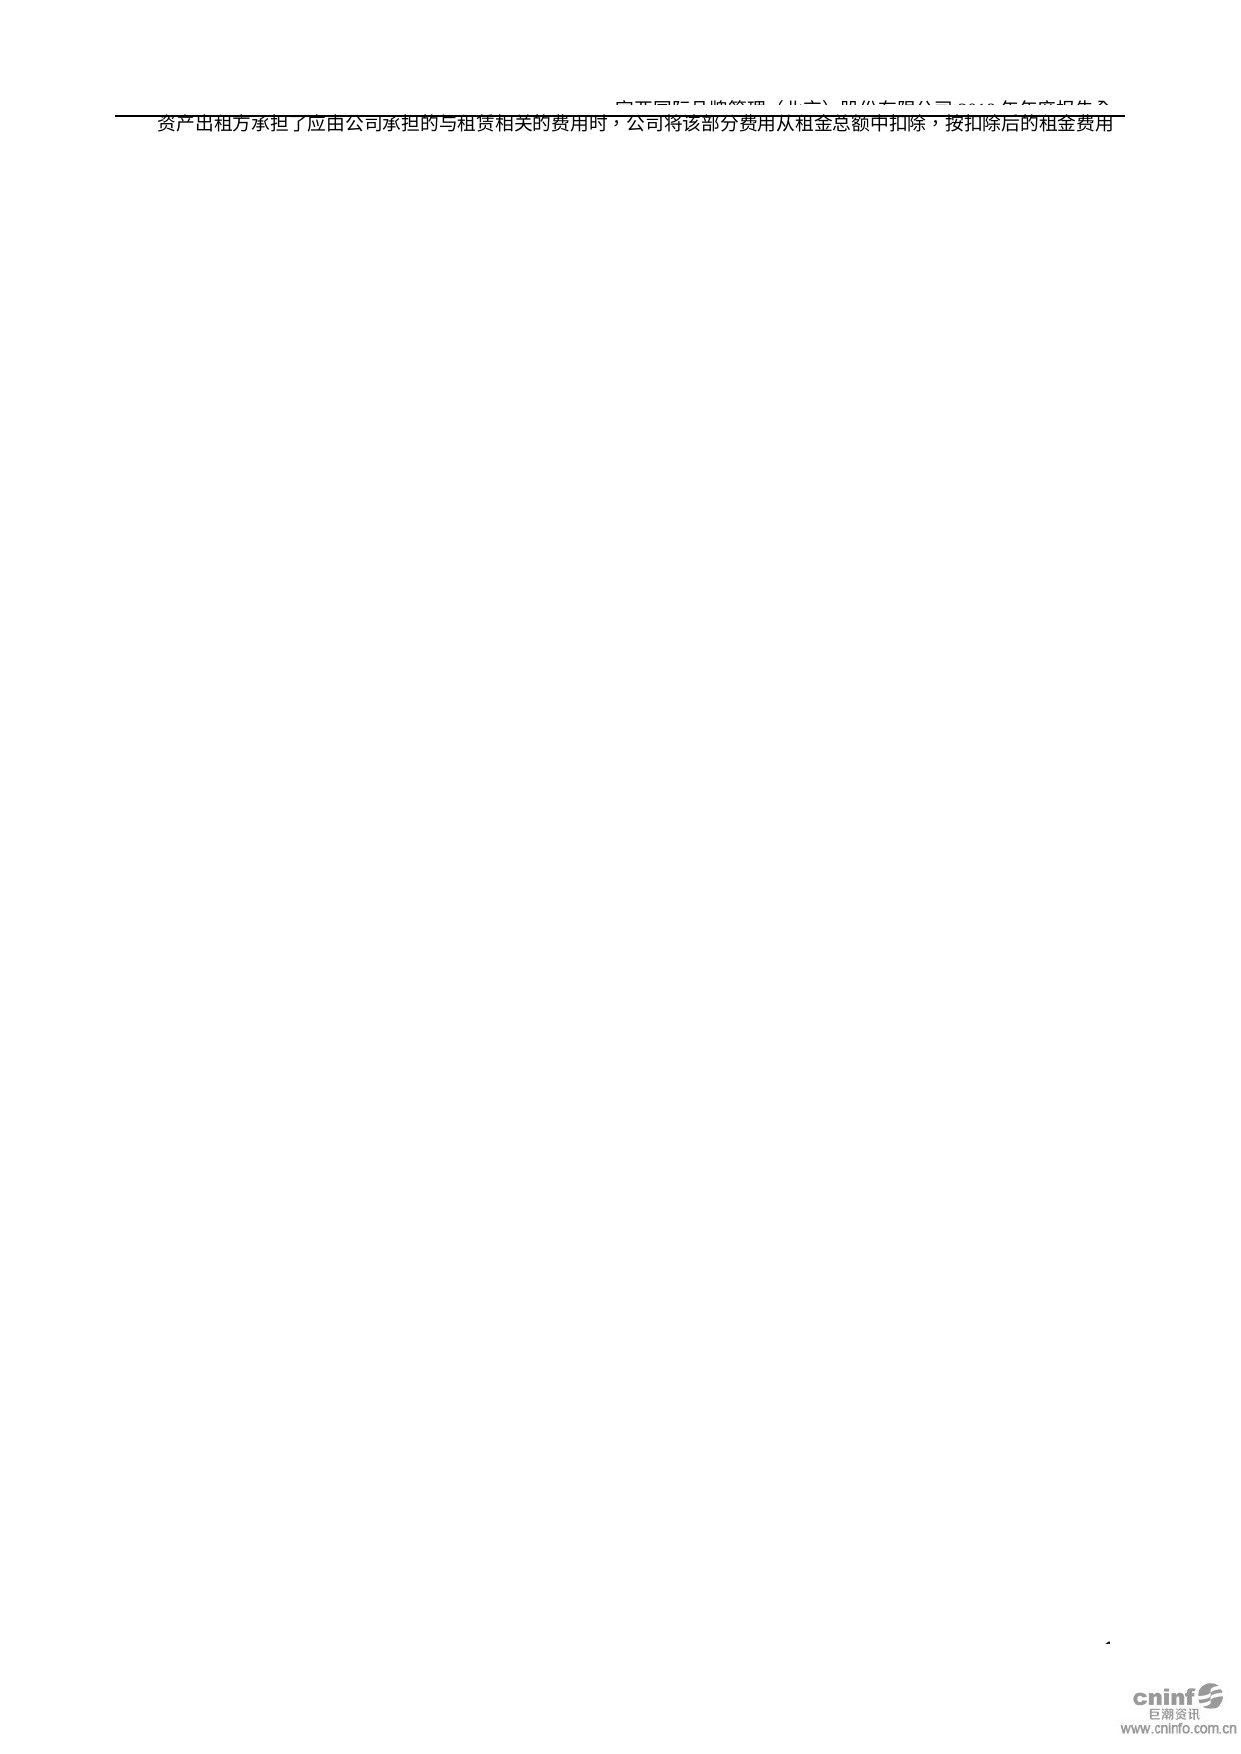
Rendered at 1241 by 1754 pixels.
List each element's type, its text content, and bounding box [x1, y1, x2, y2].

picture [1115, 1680, 1240, 1737]
text 资产出租方承担了应由公司承担的与租赁相关的费用时，公司将该部分费用从租金总额中扣除，按扣除后的租金费用 [158, 110, 1240, 136]
